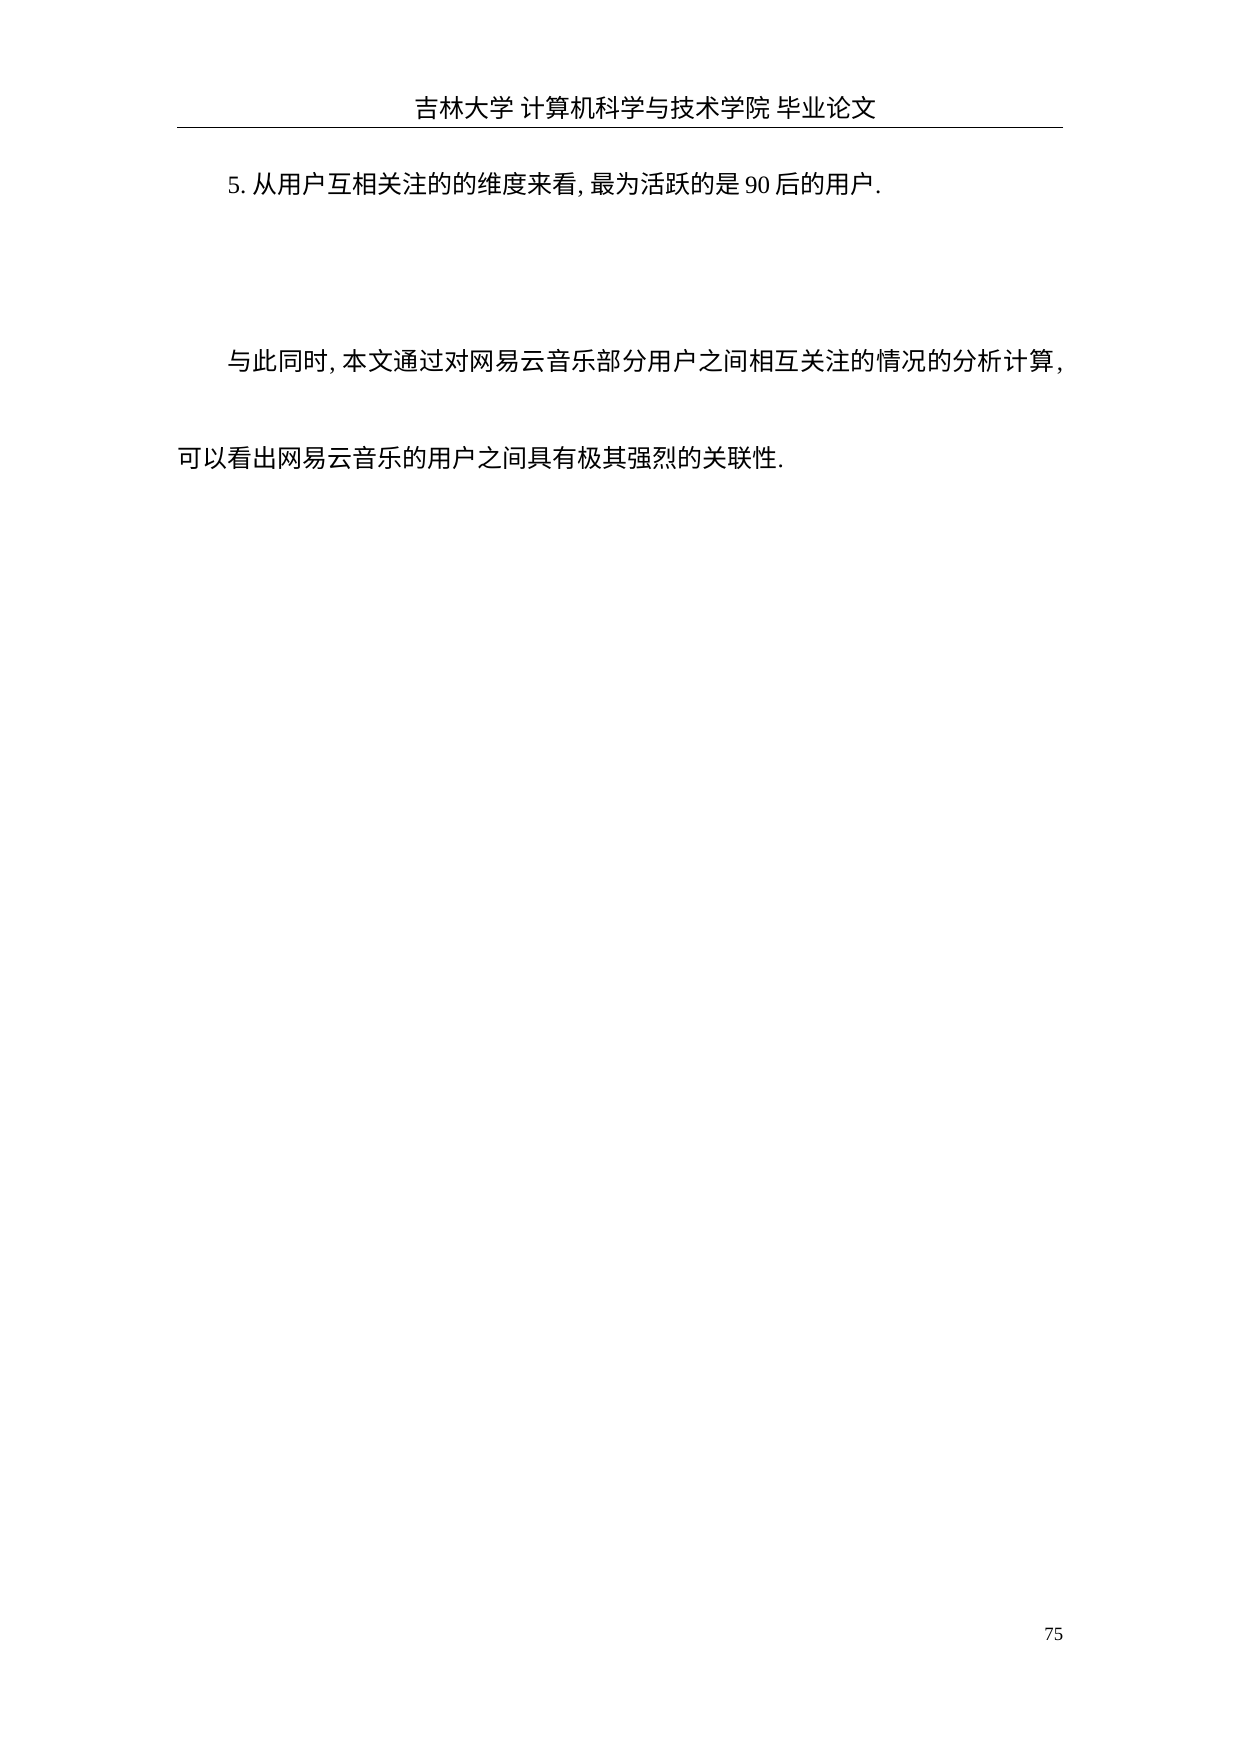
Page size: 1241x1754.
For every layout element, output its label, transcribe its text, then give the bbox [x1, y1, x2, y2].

text 与此同时, 本文通过对网易云音乐部分用户之间相互关注的情况的分析计算, 可以看出网易云音乐的用户之间具有极其强烈的关联性. [177, 327, 1063, 489]
text 5. 从用户互相关注的的维度来看, 最为活跃的是90后的用户. [177, 150, 1063, 215]
